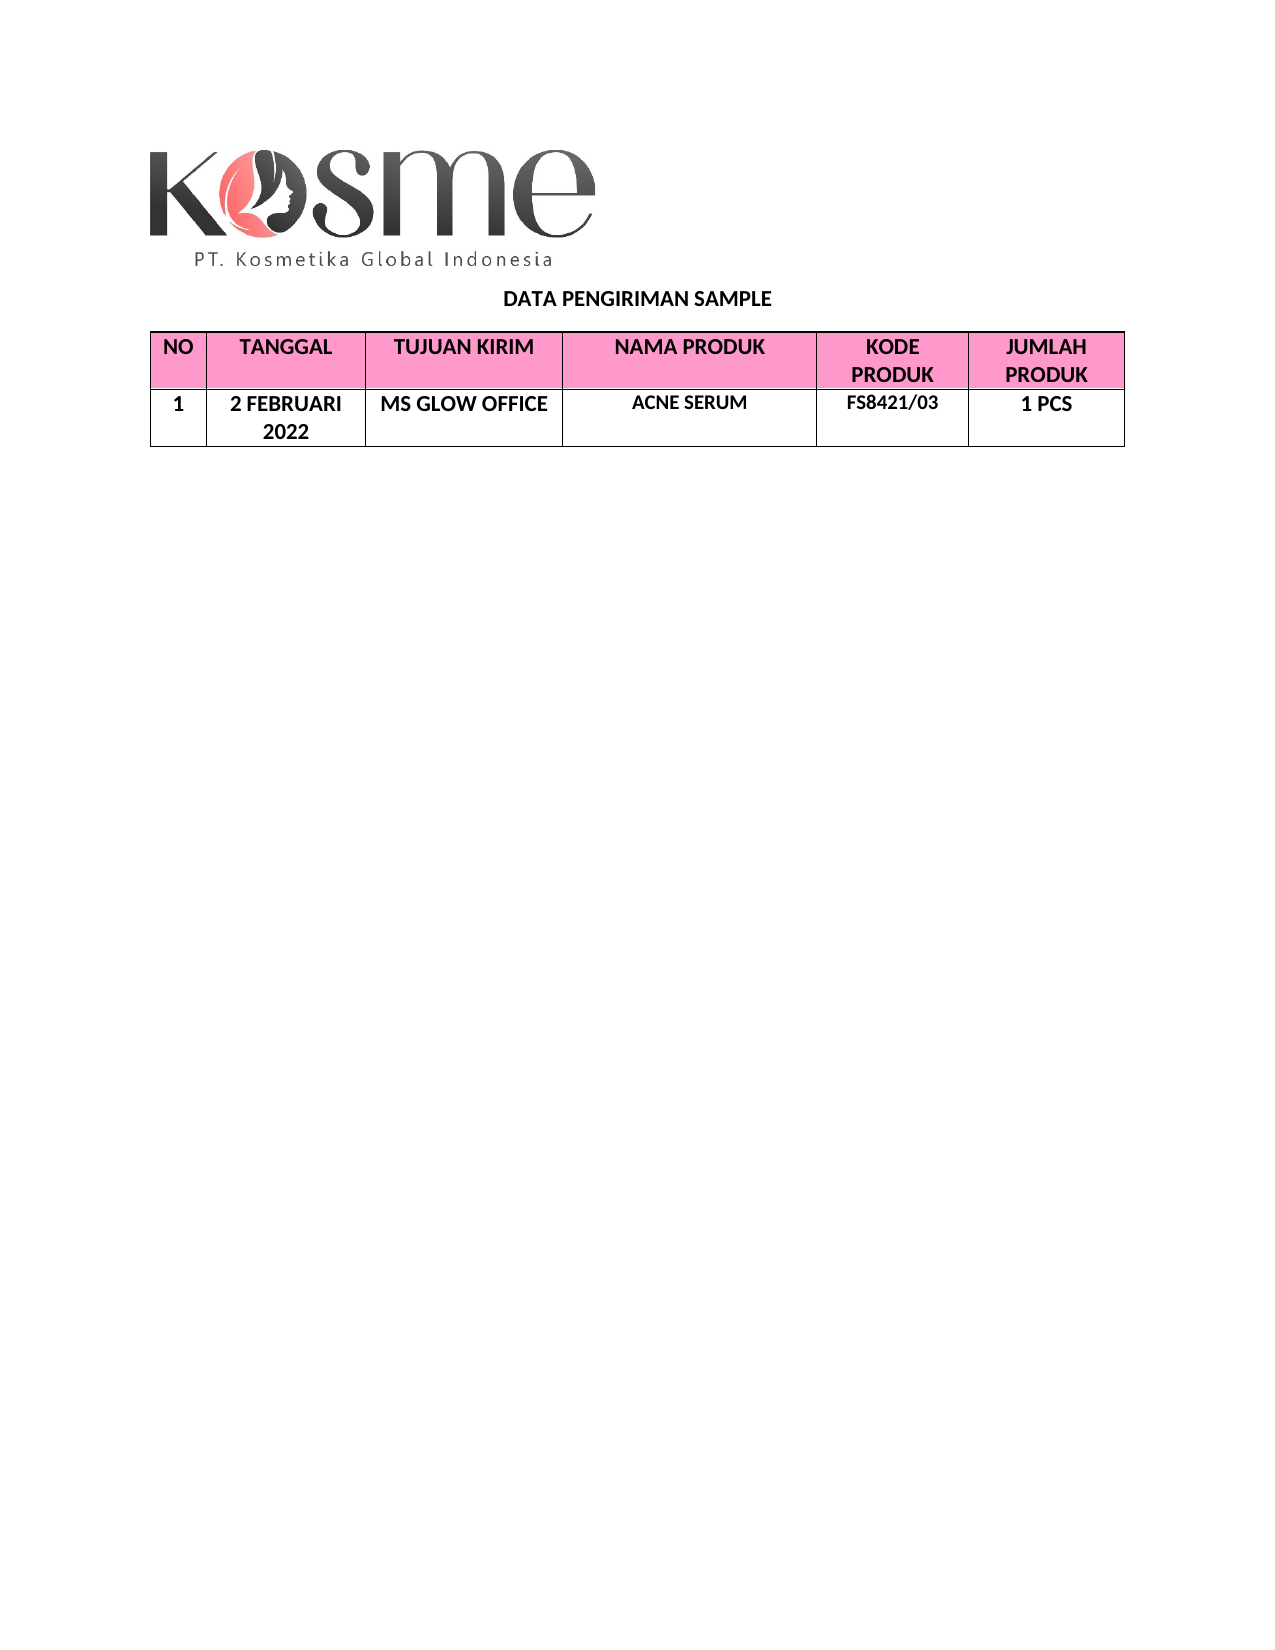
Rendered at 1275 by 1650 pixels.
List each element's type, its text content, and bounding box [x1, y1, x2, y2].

table_cell MS GLOW OFFICE [366, 390, 562, 446]
table_header JUMLAH PRODUK [969, 333, 1124, 388]
text DATA PENGIRIMAN SAMPLE [150, 284, 1125, 312]
table_header NAMA PRODUK [563, 333, 816, 388]
table_header KODE PRODUK [817, 333, 968, 388]
table_cell 1 PCS [969, 390, 1124, 446]
table_header NO [151, 333, 206, 388]
picture [150, 150, 596, 266]
table_cell 1 [151, 390, 206, 446]
table_header TUJUAN KIRIM [366, 333, 562, 388]
table_header TANGGAL [207, 333, 365, 388]
table_cell 2 FEBRUARI 2022 [207, 390, 365, 446]
table_cell FS8421/03 [817, 390, 968, 446]
table_cell ACNE SERUM [563, 390, 816, 446]
